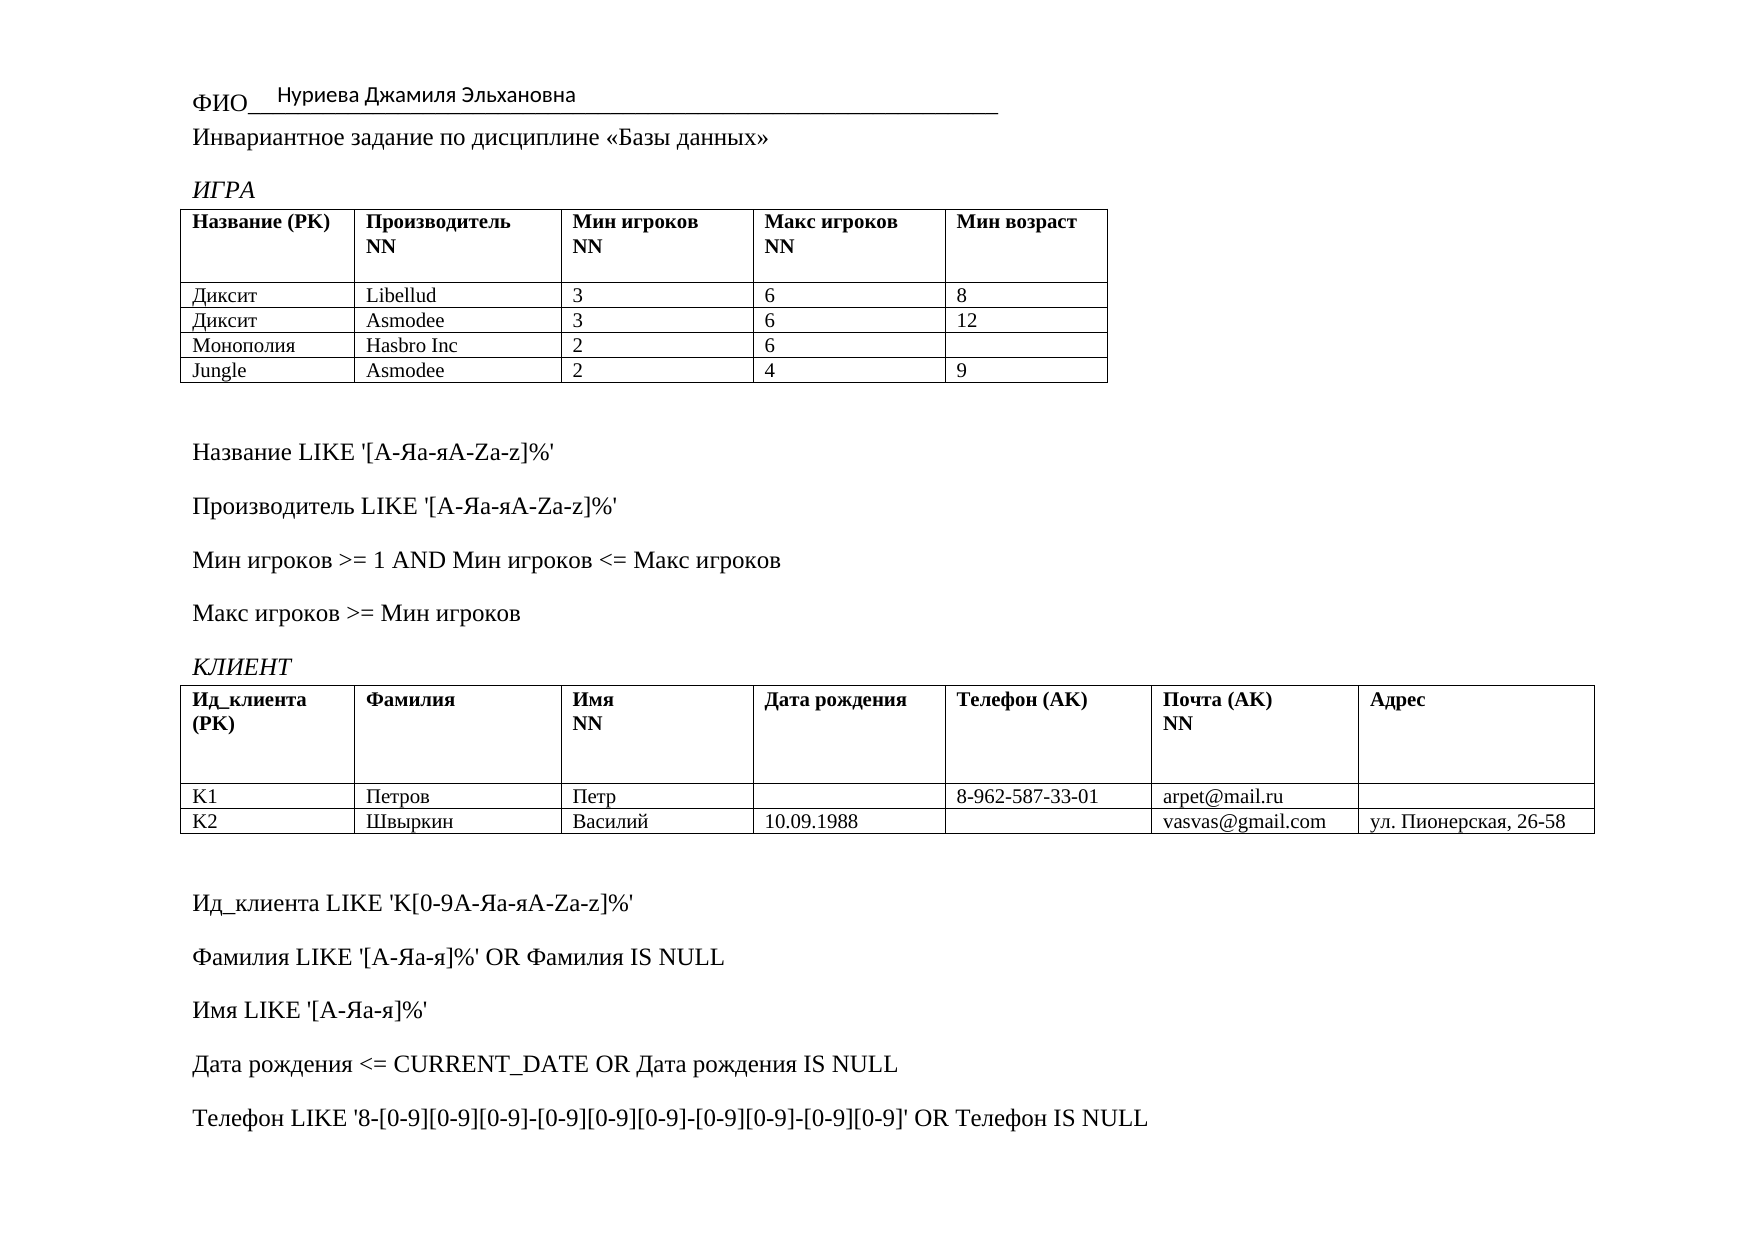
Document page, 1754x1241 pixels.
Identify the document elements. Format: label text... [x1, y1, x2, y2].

table_header Мин возраст [946, 210, 1107, 282]
table_cell arpet@mail.ru [1152, 784, 1358, 808]
table_cell Диксит [181, 283, 354, 307]
table_cell 2 [562, 333, 753, 357]
table_cell ул. Пионерская, 26-58 [1359, 809, 1594, 833]
table_cell 9 [946, 358, 1107, 382]
table_cell Швыркин [355, 809, 561, 833]
table_header Адрес [1359, 686, 1594, 783]
table_cell K1 [181, 784, 354, 808]
table_cell 6 [754, 308, 945, 332]
table_cell 2 [562, 358, 753, 382]
table_cell 6 [754, 283, 945, 307]
table_cell 6 [754, 333, 945, 357]
table_header Макс игроков NN [754, 210, 945, 282]
table_cell Libellud [355, 283, 561, 307]
table_header Название (PK) [181, 210, 354, 282]
text КЛИЕНТ [192, 652, 1636, 681]
text Имя LIKE '[А-Яа-я]%' [192, 996, 1636, 1024]
table_cell 3 [562, 308, 753, 332]
table_header Ид_клиента (PK) [181, 686, 354, 783]
text Название LIKE '[А-Яа-яA-Za-z]%' [192, 437, 1636, 466]
table_cell Петр [562, 784, 753, 808]
table_cell K2 [181, 809, 354, 833]
table_cell Asmodee [355, 358, 561, 382]
text ФИО____________________________________________________________ Инвариантное задание по дисциплине «Базы данных» [192, 88, 1636, 150]
table_cell Монополия [181, 333, 354, 357]
table_cell 8 [946, 283, 1107, 307]
table_cell 4 [754, 358, 945, 382]
table_header Производитель NN [355, 210, 561, 282]
text Мин игроков >= 1 AND Мин игроков <= Макс игроков [192, 545, 1636, 573]
table_header Мин игроков NN [562, 210, 753, 282]
table_cell Hasbro Inc [355, 333, 561, 357]
table_cell [754, 784, 945, 808]
text Фамилия LIKE '[А-Яа-я]%' OR Фамилия IS NULL [192, 942, 1636, 970]
table_cell [1359, 784, 1594, 808]
table_cell vasvas@gmail.com [1152, 809, 1358, 833]
table_header Почта (AK) NN [1152, 686, 1358, 783]
text Производитель LIKE '[А-Яа-яA-Za-z]%' [192, 491, 1636, 519]
table_cell Jungle [181, 358, 354, 382]
table_cell Петров [355, 784, 561, 808]
text ИГРА [192, 175, 1636, 204]
text Телефон LIKE '8-[0-9][0-9][0-9]-[0-9][0-9][0-9]-[0-9][0-9]-[0-9][0-9]' OR Телефон IS NULL [192, 1103, 1636, 1132]
table_cell 12 [946, 308, 1107, 332]
table_header Дата рождения [754, 686, 945, 783]
table_cell [946, 333, 1107, 357]
table_cell 8-962-587-33-01 [946, 784, 1151, 808]
table_cell 3 [562, 283, 753, 307]
table_cell Диксит [181, 308, 354, 332]
table_header Имя NN [562, 686, 753, 783]
table_header Телефон (AK) [946, 686, 1151, 783]
table_header Фамилия [355, 686, 561, 783]
text Макс игроков >= Мин игроков [192, 598, 1636, 627]
table_cell 10.09.1988 [754, 809, 945, 833]
table_cell [946, 809, 1151, 833]
text Ид_клиента LIKE 'K[0-9А-Яа-яA-Za-z]%' [192, 888, 1636, 917]
text Дата рождения <= CURRENT_DATE OR Дата рождения IS NULL [192, 1049, 1636, 1078]
table_cell Asmodee [355, 308, 561, 332]
table_cell Василий [562, 809, 753, 833]
